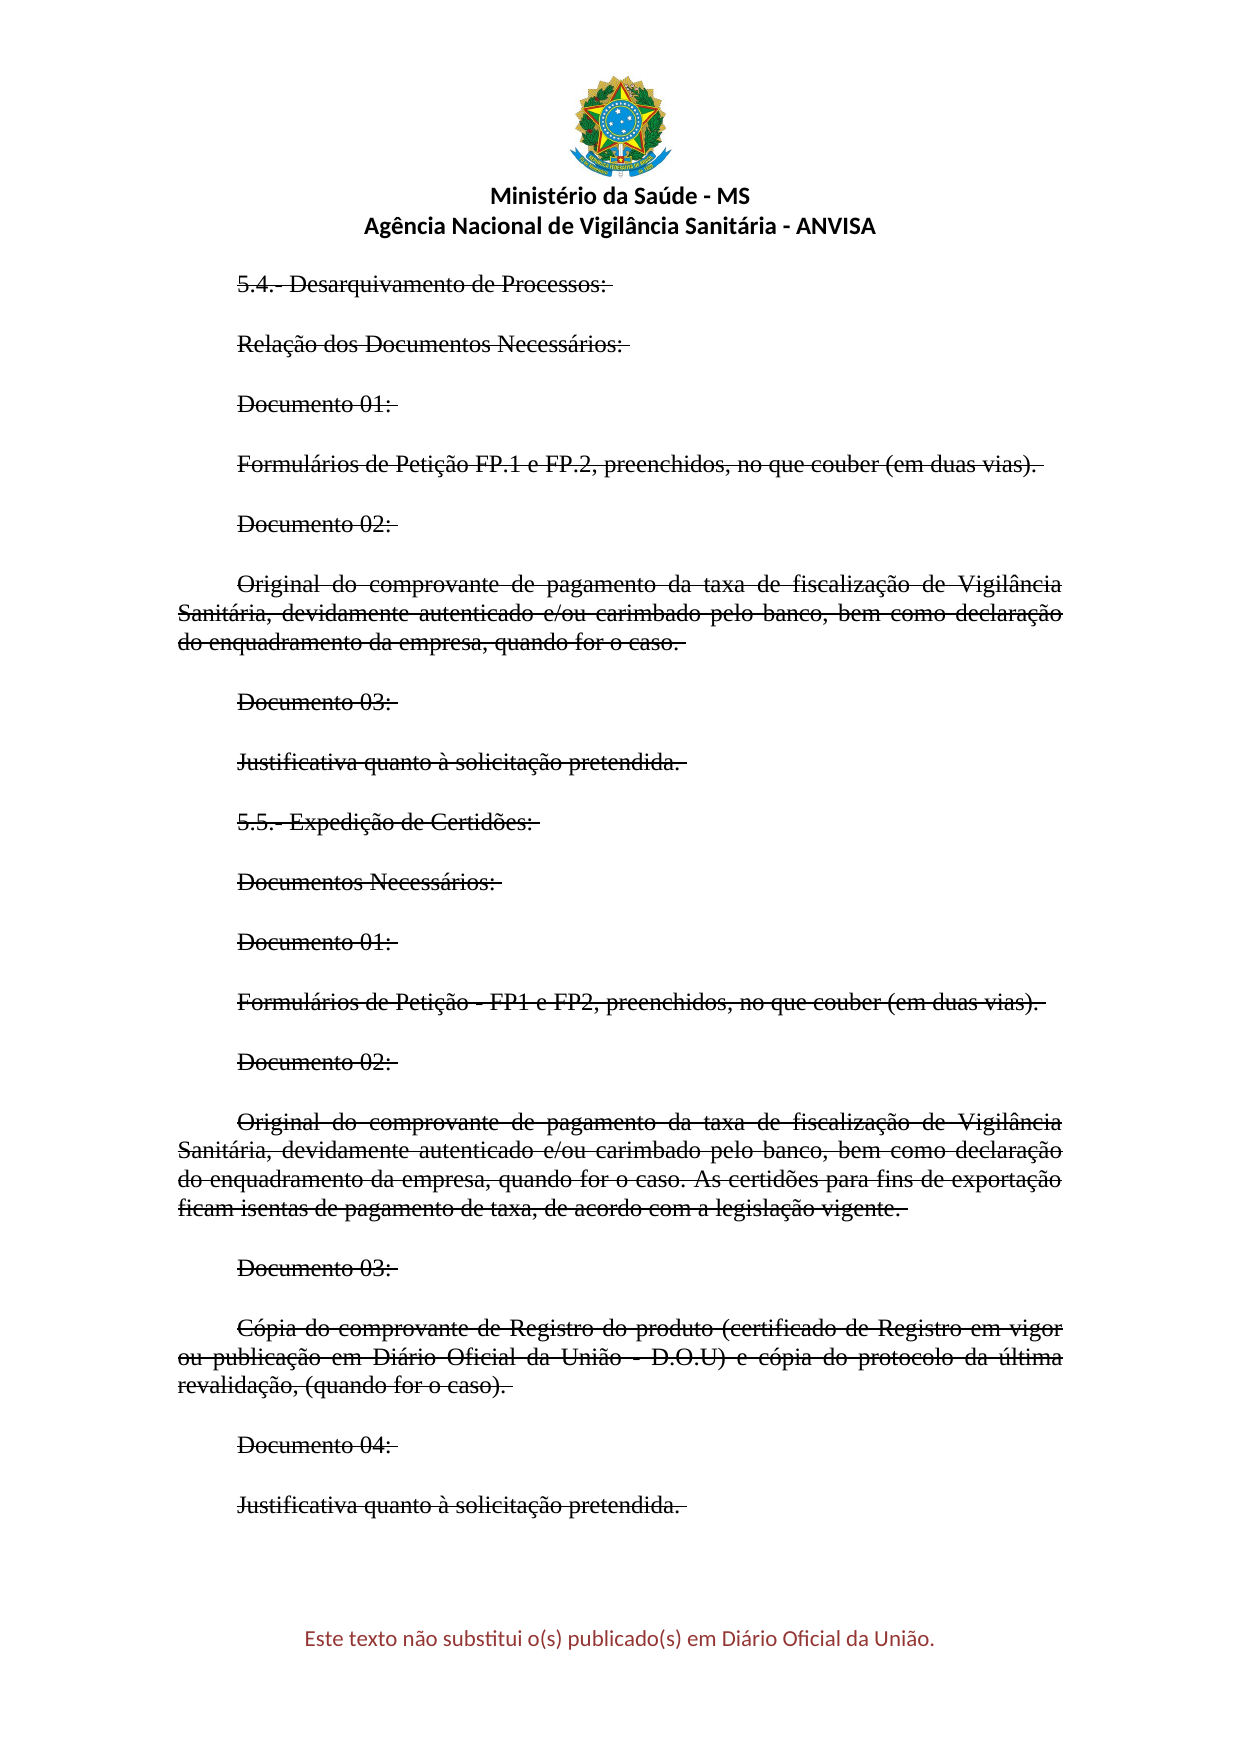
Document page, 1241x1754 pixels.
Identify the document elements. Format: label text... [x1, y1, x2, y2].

text Formulários de Petição - FP1 e FP2, preenchidos, no que couber (em duas vias). [177, 987, 1063, 1015]
text Cópia do comprovante de Registro do produto (certificado de Registro em vigor ou publicação em Diário Oficial da União - D.O.U) e cópia do protocolo da última revalidação, (quando for o caso). [177, 1313, 1063, 1357]
text Documentos Necessários: [177, 867, 1063, 895]
text Relação dos Documentos Necessários: [177, 329, 1063, 358]
text Original do comprovante de pagamento da taxa de fiscalização de Vigilância Sanitária, devidamente autenticado e/ou carimbado pelo banco, bem como declaração do enquadramento da empresa, quando for o caso. As certidões para fins de exportação ficam isentas de pagamento de taxa, de acordo com a legislação vigente. [177, 1152, 1063, 1222]
text 5.4.- Desarquivamento de Processos: [177, 269, 1063, 298]
text Original do comprovante de pagamento da taxa de fiscalização de Vigilância Sanitária, devidamente autenticado e/ou carimbado pelo banco, bem como declaração do enquadramento da empresa, quando for o caso. [177, 569, 1063, 613]
text Documento 01: [177, 927, 1063, 955]
text Documento 04: [177, 1430, 1063, 1459]
text Formulários de Petição FP.1 e FP.2, preenchidos, no que couber (em duas vias). [177, 449, 1063, 478]
text Original do comprovante de pagamento da taxa de fiscalização de Vigilância Sanitária, devidamente autenticado e/ou carimbado pelo banco, bem como declaração do enquadramento da empresa, quando for o caso. As certidões para fins de exportação ficam isentas de pagamento de taxa, de acordo com a legislação vigente. [177, 1107, 1063, 1151]
text Cópia do comprovante de Registro do produto (certificado de Registro em vigor ou publicação em Diário Oficial da União - D.O.U) e cópia do protocolo da última revalidação, (quando for o caso). [177, 1358, 1063, 1399]
text Documento 01: [177, 389, 1063, 418]
text Documento 02: [177, 1047, 1063, 1075]
text Documento 03: [177, 1253, 1063, 1282]
text Documento 02: [177, 509, 1063, 538]
text Justificativa quanto à solicitação pretendida. [177, 747, 1063, 775]
text Justificativa quanto à solicitação pretendida. [177, 1490, 1063, 1519]
text Original do comprovante de pagamento da taxa de fiscalização de Vigilância Sanitária, devidamente autenticado e/ou carimbado pelo banco, bem como declaração do enquadramento da empresa, quando for o caso. [177, 614, 1063, 655]
text Documento 03: [177, 687, 1063, 715]
text 5.5.- Expedição de Certidões: [177, 807, 1063, 835]
picture [566, 73, 674, 180]
